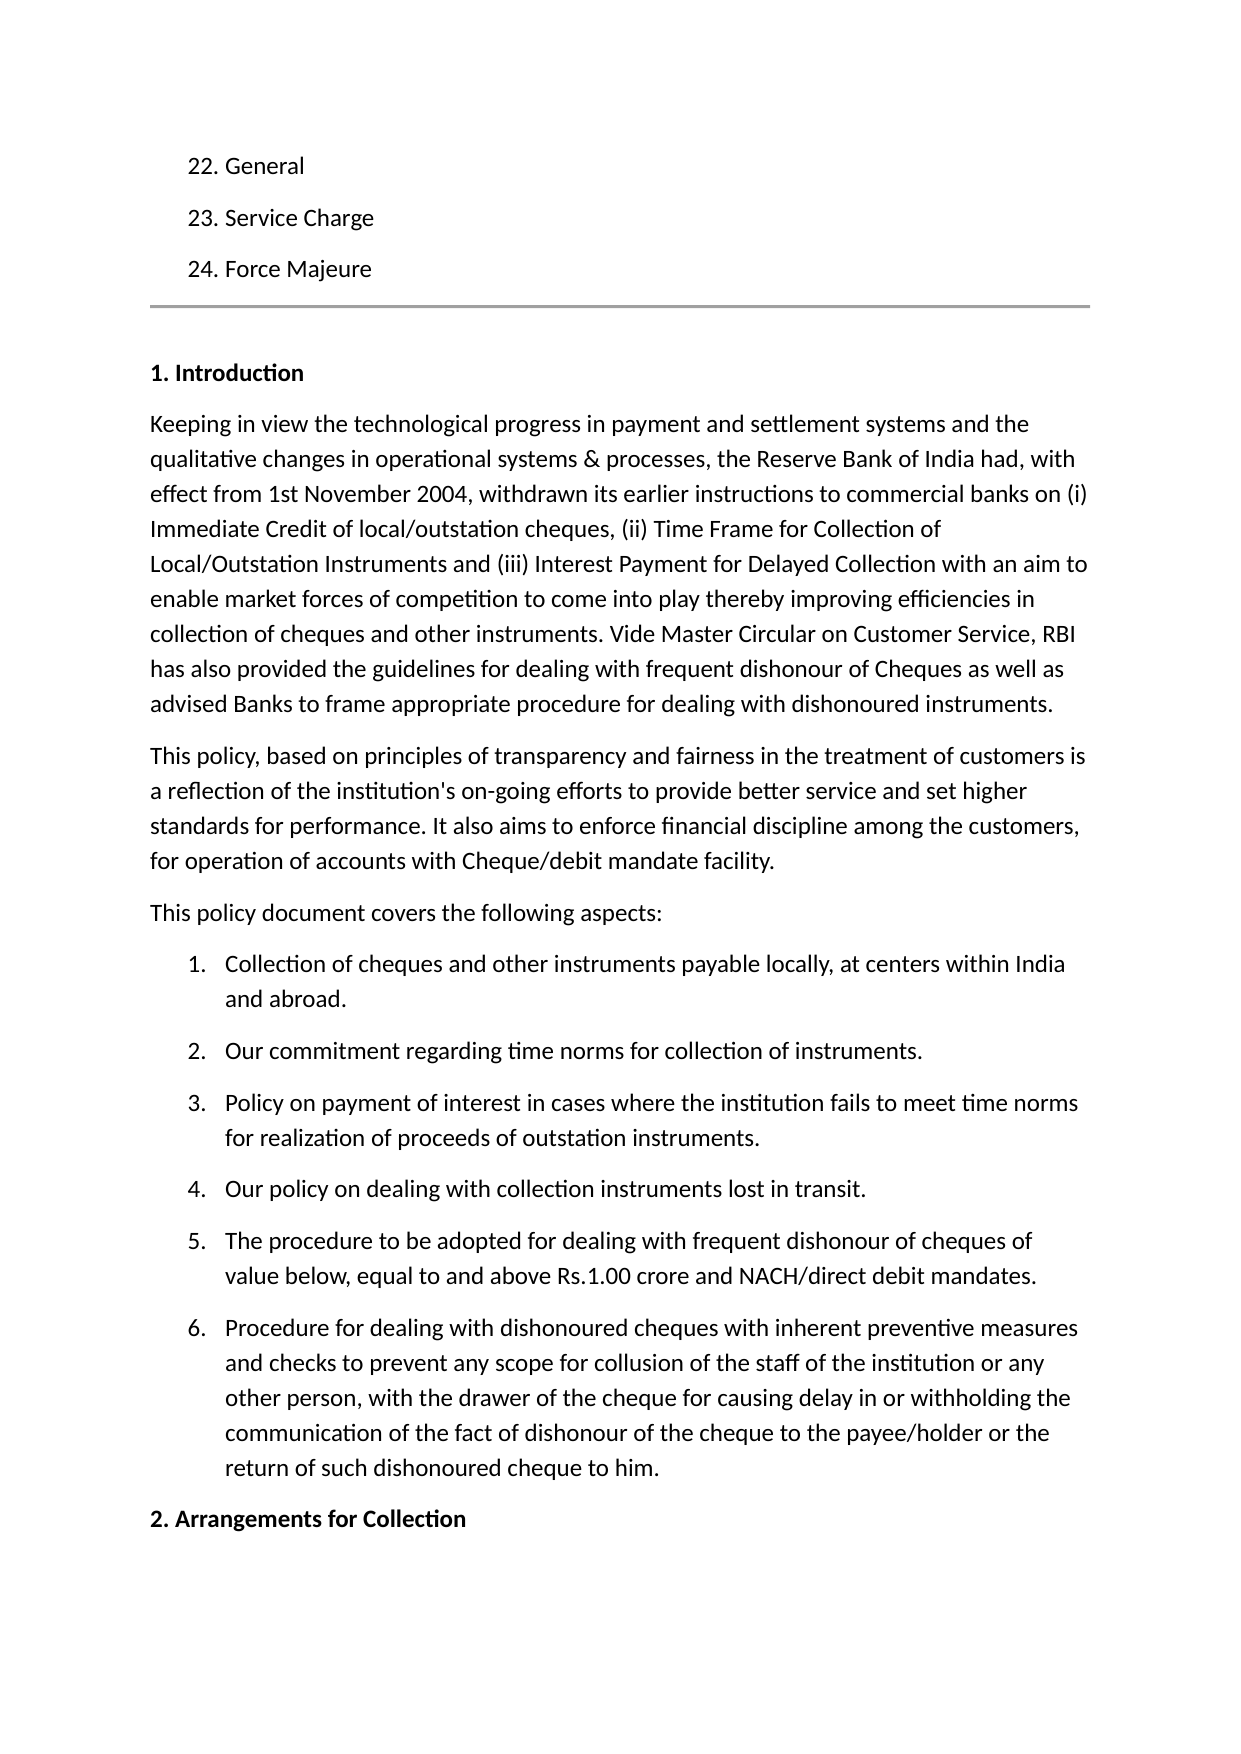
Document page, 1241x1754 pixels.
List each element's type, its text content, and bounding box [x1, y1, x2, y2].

text 2. Arrangements for Collection [150, 1503, 1090, 1534]
text This policy, based on principles of transparency and fairness in the treatment of customers is a reflection of the institution's on-going efforts to provide better service and set higher standards for performance. It also aims to enforce financial discipline among the customers, for operation of accounts with Cheque/debit mandate facility. [150, 740, 1090, 876]
list Procedure for dealing with dishonoured cheques with inherent preventive measures and checks to prevent any scope for collusion of the staff of the institution or any other person, with the drawer of the cheque for causing delay in or withholding the communication of the fact of dishonour of the cheque to the payee/holder or the return of such dishonoured cheque to him. [187, 1312, 1090, 1482]
list Force Majeure [187, 253, 1090, 284]
list Collection of cheques and other instruments payable locally, at centers within India and abroad. [187, 948, 1090, 1014]
list The procedure to be adopted for dealing with frequent dishonour of cheques of value below, equal to and above Rs.1.00 crore and NACH/direct debit mandates. [187, 1225, 1090, 1291]
list Service Charge [187, 202, 1090, 232]
text 1. Introduction [150, 357, 1090, 387]
text This policy document covers the following aspects: [150, 897, 1090, 927]
list Our policy on dealing with collection instruments lost in transit. [187, 1173, 1090, 1204]
list General [187, 150, 1090, 181]
text Keeping in view the technological progress in payment and settlement systems and the qualitative changes in operational systems & processes, the Reserve Bank of India had, with effect from 1st November 2004, withdrawn its earlier instructions to commercial banks on (i) Immediate Credit of local/outstation cheques, (ii) Time Frame for Collection of Local/Outstation Instruments and (iii) Interest Payment for Delayed Collection with an aim to enable market forces of competition to come into play thereby improving efficiencies in collection of cheques and other instruments. Vide Master Circular on Customer Service, RBI has also provided the guidelines for dealing with frequent dishonour of Cheques as well as advised Banks to frame appropriate procedure for dealing with dishonoured instruments. [150, 408, 1090, 719]
list Policy on payment of interest in cases where the institution fails to meet time norms for realization of proceeds of outstation instruments. [187, 1087, 1090, 1152]
list Our commitment regarding time norms for collection of instruments. [187, 1035, 1090, 1066]
